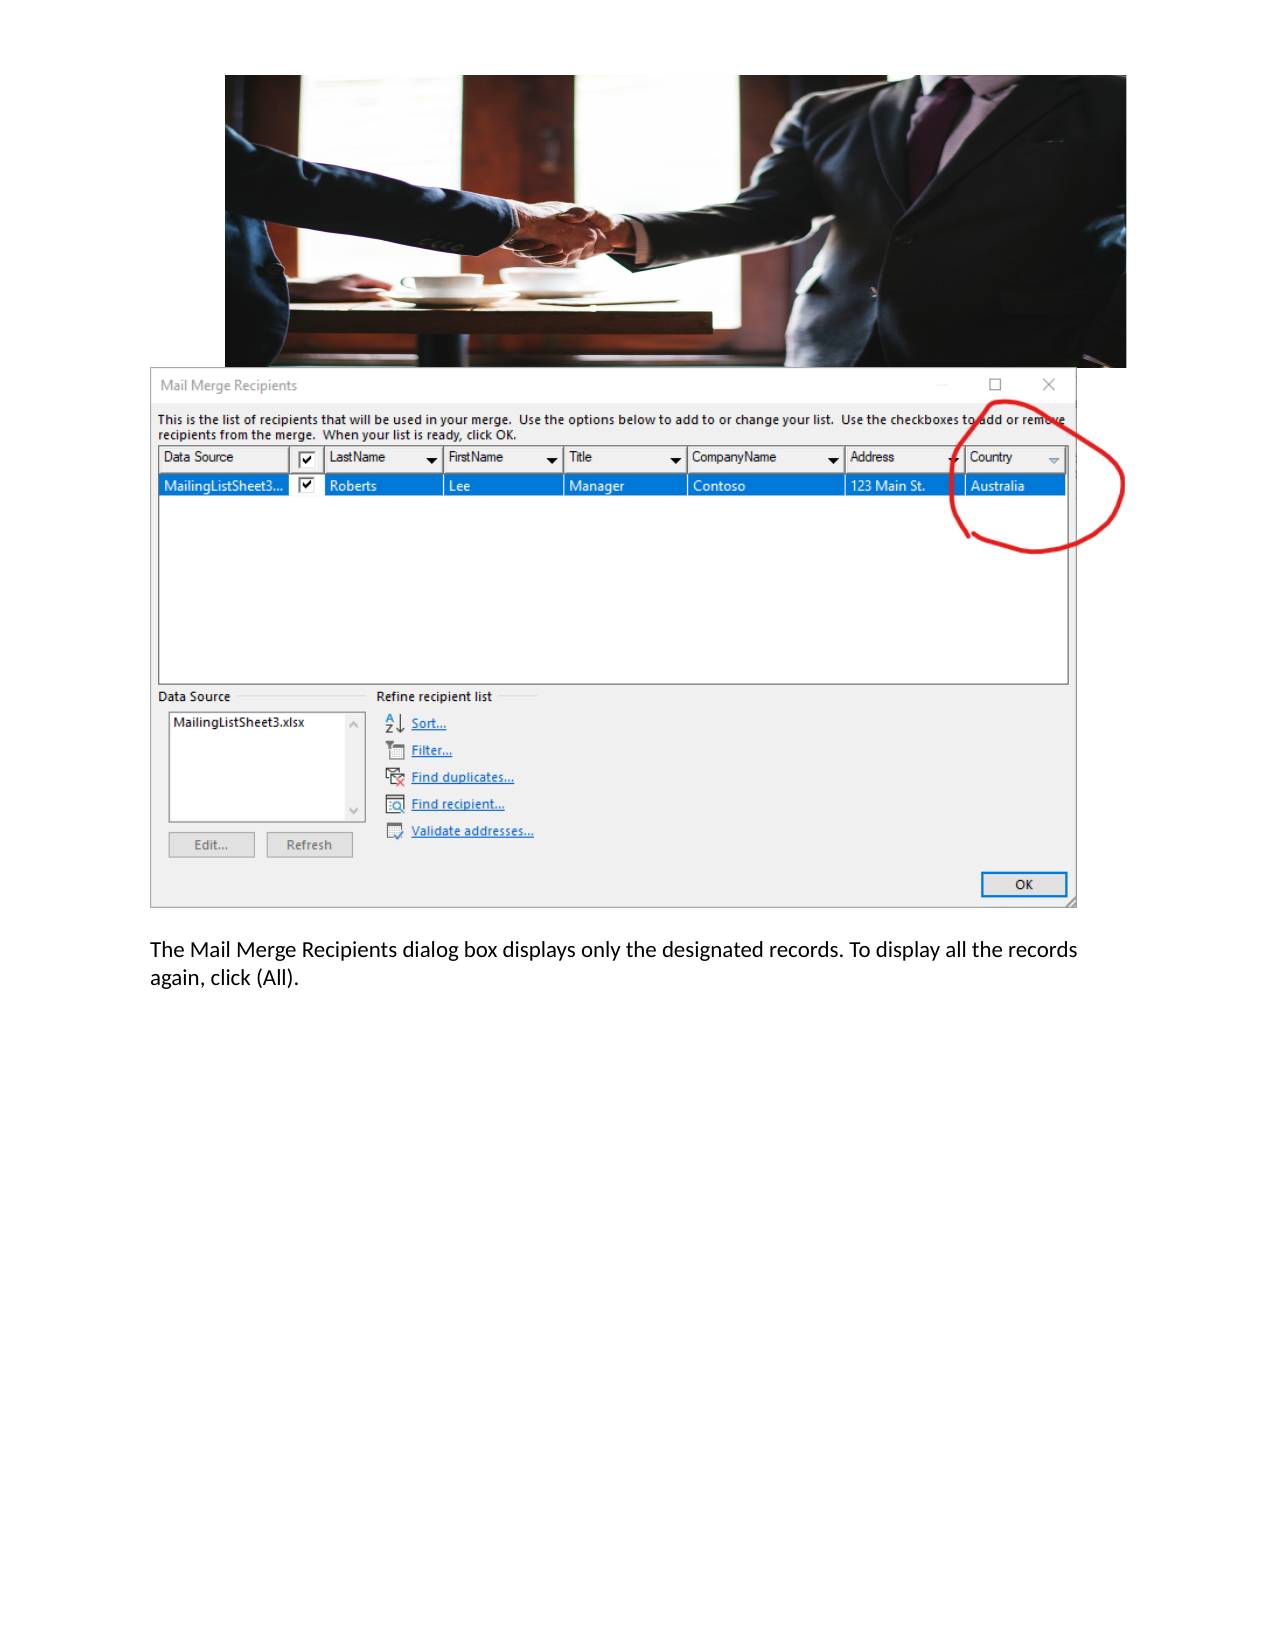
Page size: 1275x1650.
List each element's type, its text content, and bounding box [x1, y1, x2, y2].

text The Mail Merge Recipients dialog box displays only the designated records. To display all the records again, click (All). [150, 935, 1125, 991]
picture [150, 75, 1127, 908]
